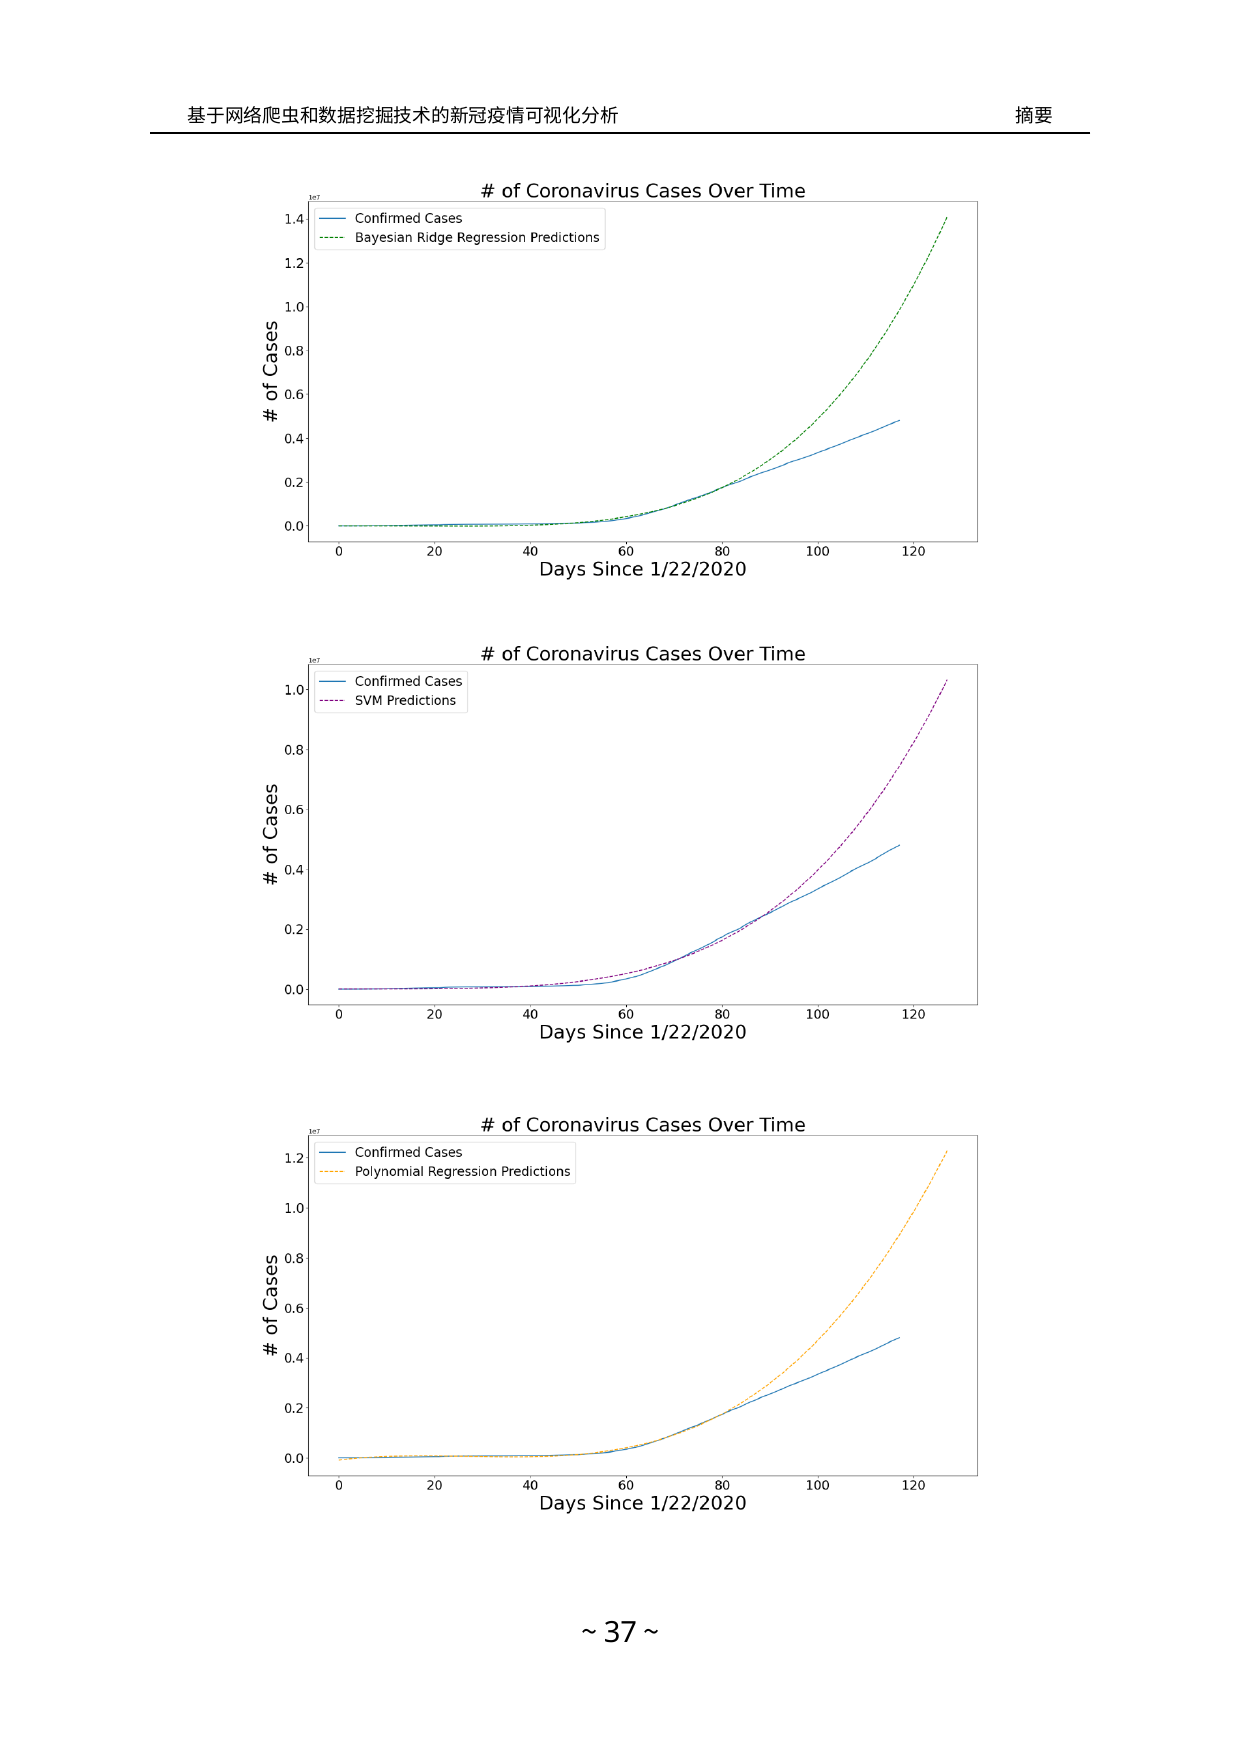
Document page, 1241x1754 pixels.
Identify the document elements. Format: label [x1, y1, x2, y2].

picture [256, 176, 984, 586]
picture [256, 639, 984, 1049]
picture [256, 1110, 984, 1520]
